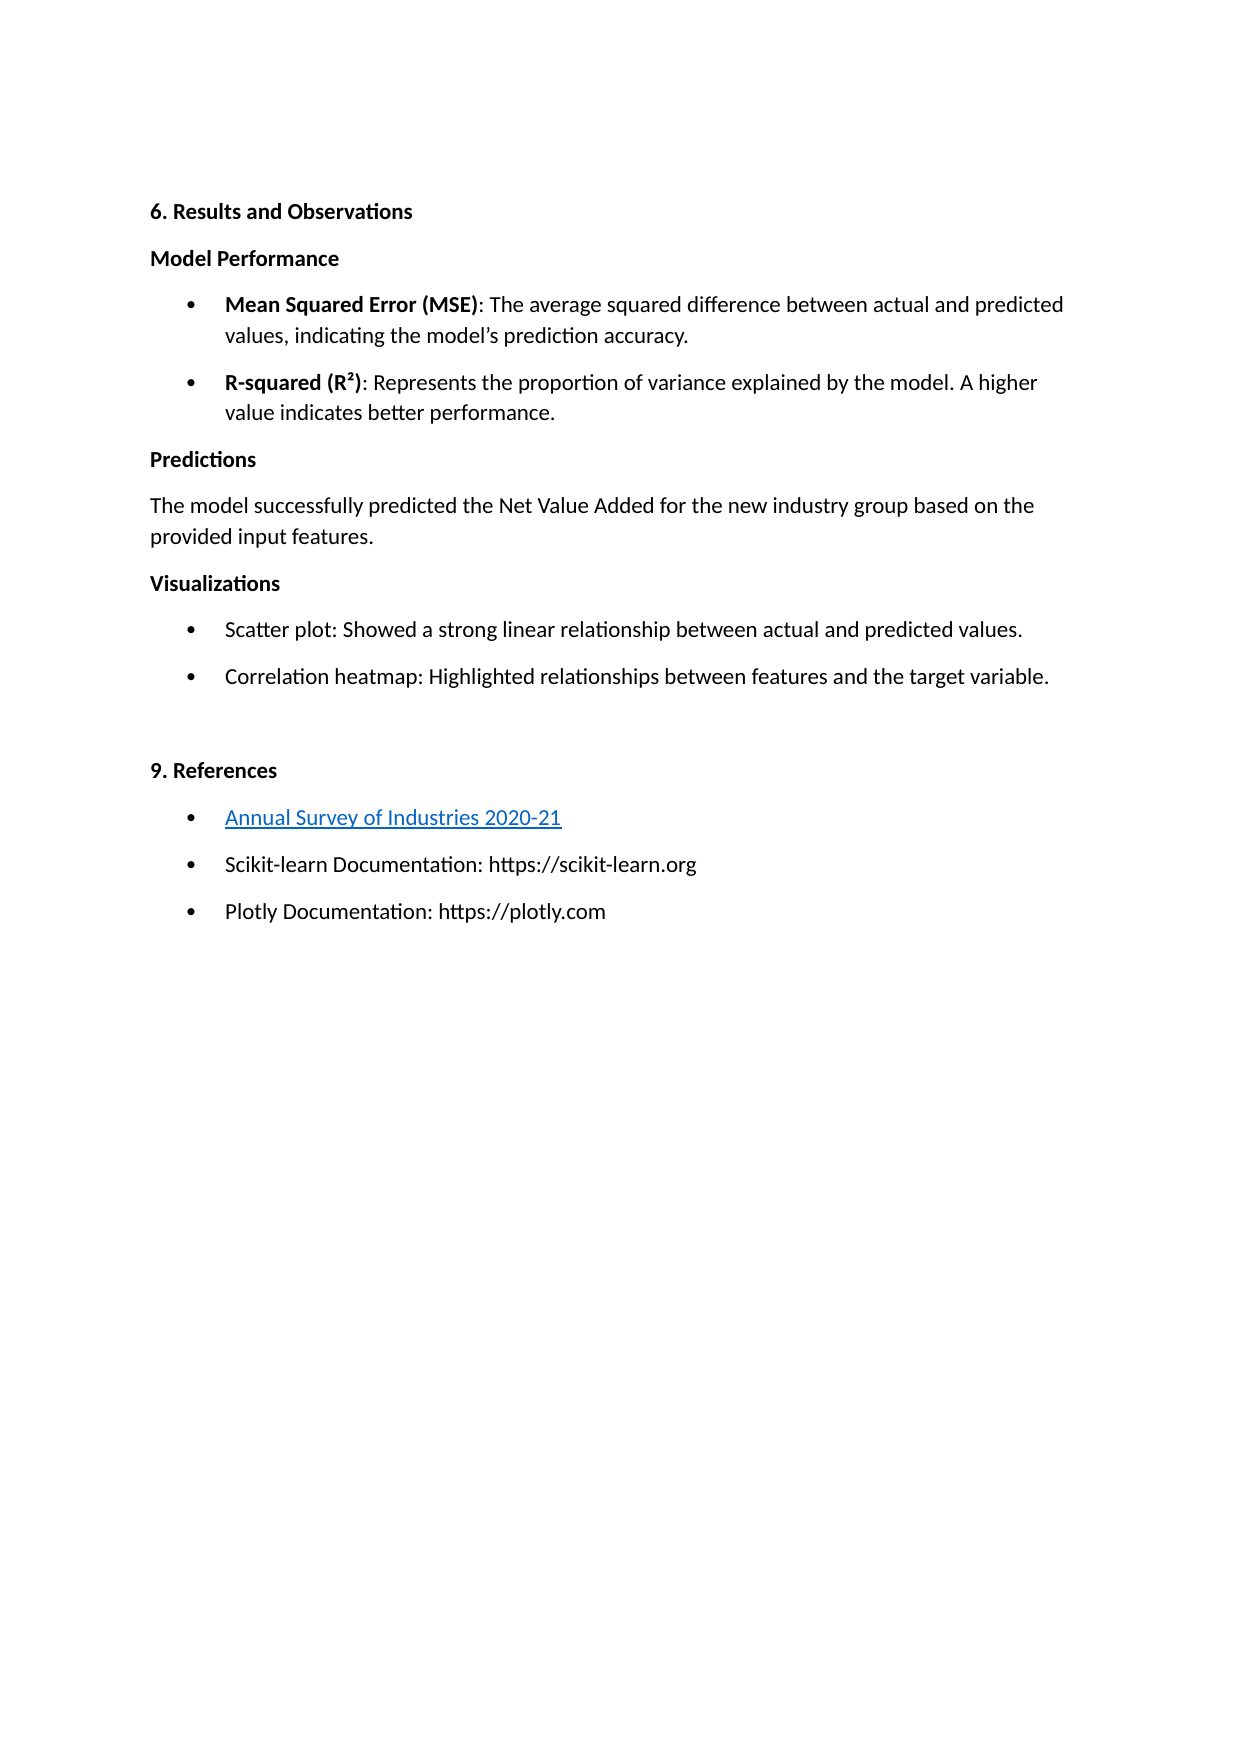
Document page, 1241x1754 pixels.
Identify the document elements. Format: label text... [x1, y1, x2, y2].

list Plotly Documentation: https://plotly.com [187, 897, 1090, 925]
text Predictions [150, 445, 1090, 473]
list Scatter plot: Showed a strong linear relationship between actual and predicted values. [187, 616, 1090, 644]
text 6. Results and Observations [150, 197, 1090, 225]
list Annual Survey of Industries 2020-21 [187, 803, 1090, 831]
text 9. References [150, 756, 1090, 784]
text Model Performance [150, 244, 1090, 272]
list Correlation heatmap: Highlighted relationships between features and the target variable. [187, 662, 1090, 691]
list Scikit-learn Documentation: https://scikit-learn.org [187, 850, 1090, 878]
text Visualizations [150, 569, 1090, 597]
list Mean Squared Error (MSE): The average squared difference between actual and predicted values, indicating the model’s prediction accuracy. [187, 291, 1090, 349]
text The model successfully predicted the Net Value Added for the new industry group based on the provided input features. [150, 492, 1090, 550]
list R-squared (R²): Represents the proportion of variance explained by the model. A higher value indicates better performance. [187, 368, 1090, 426]
